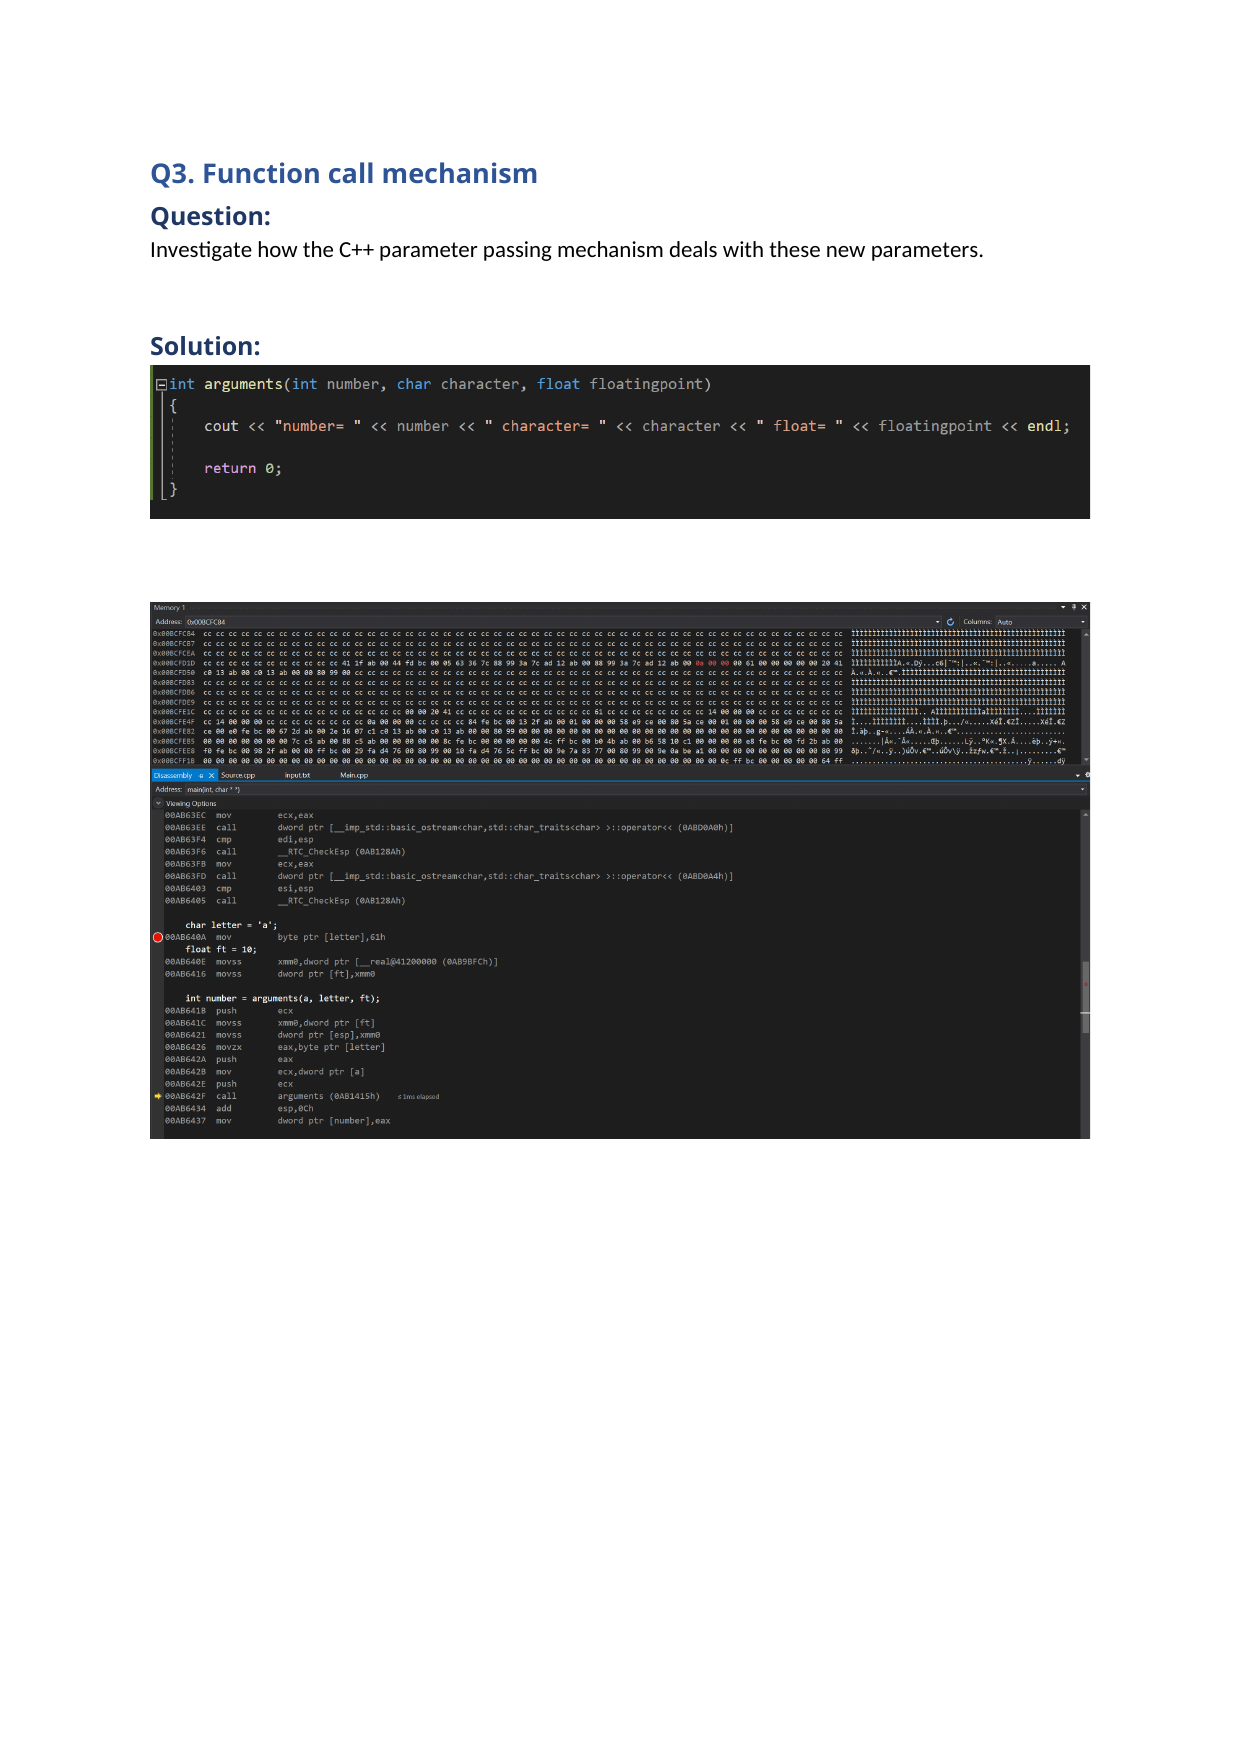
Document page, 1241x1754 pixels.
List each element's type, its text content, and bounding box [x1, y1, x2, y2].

text Investigate how the C++ parameter passing mechanism deals with these new parameters. [150, 235, 1090, 263]
subtitle Solution: [150, 329, 1090, 363]
subtitle Q3. Function call mechanism [150, 154, 1090, 191]
picture [150, 602, 1091, 1139]
subtitle Question: [150, 198, 1090, 232]
picture [150, 365, 1091, 519]
